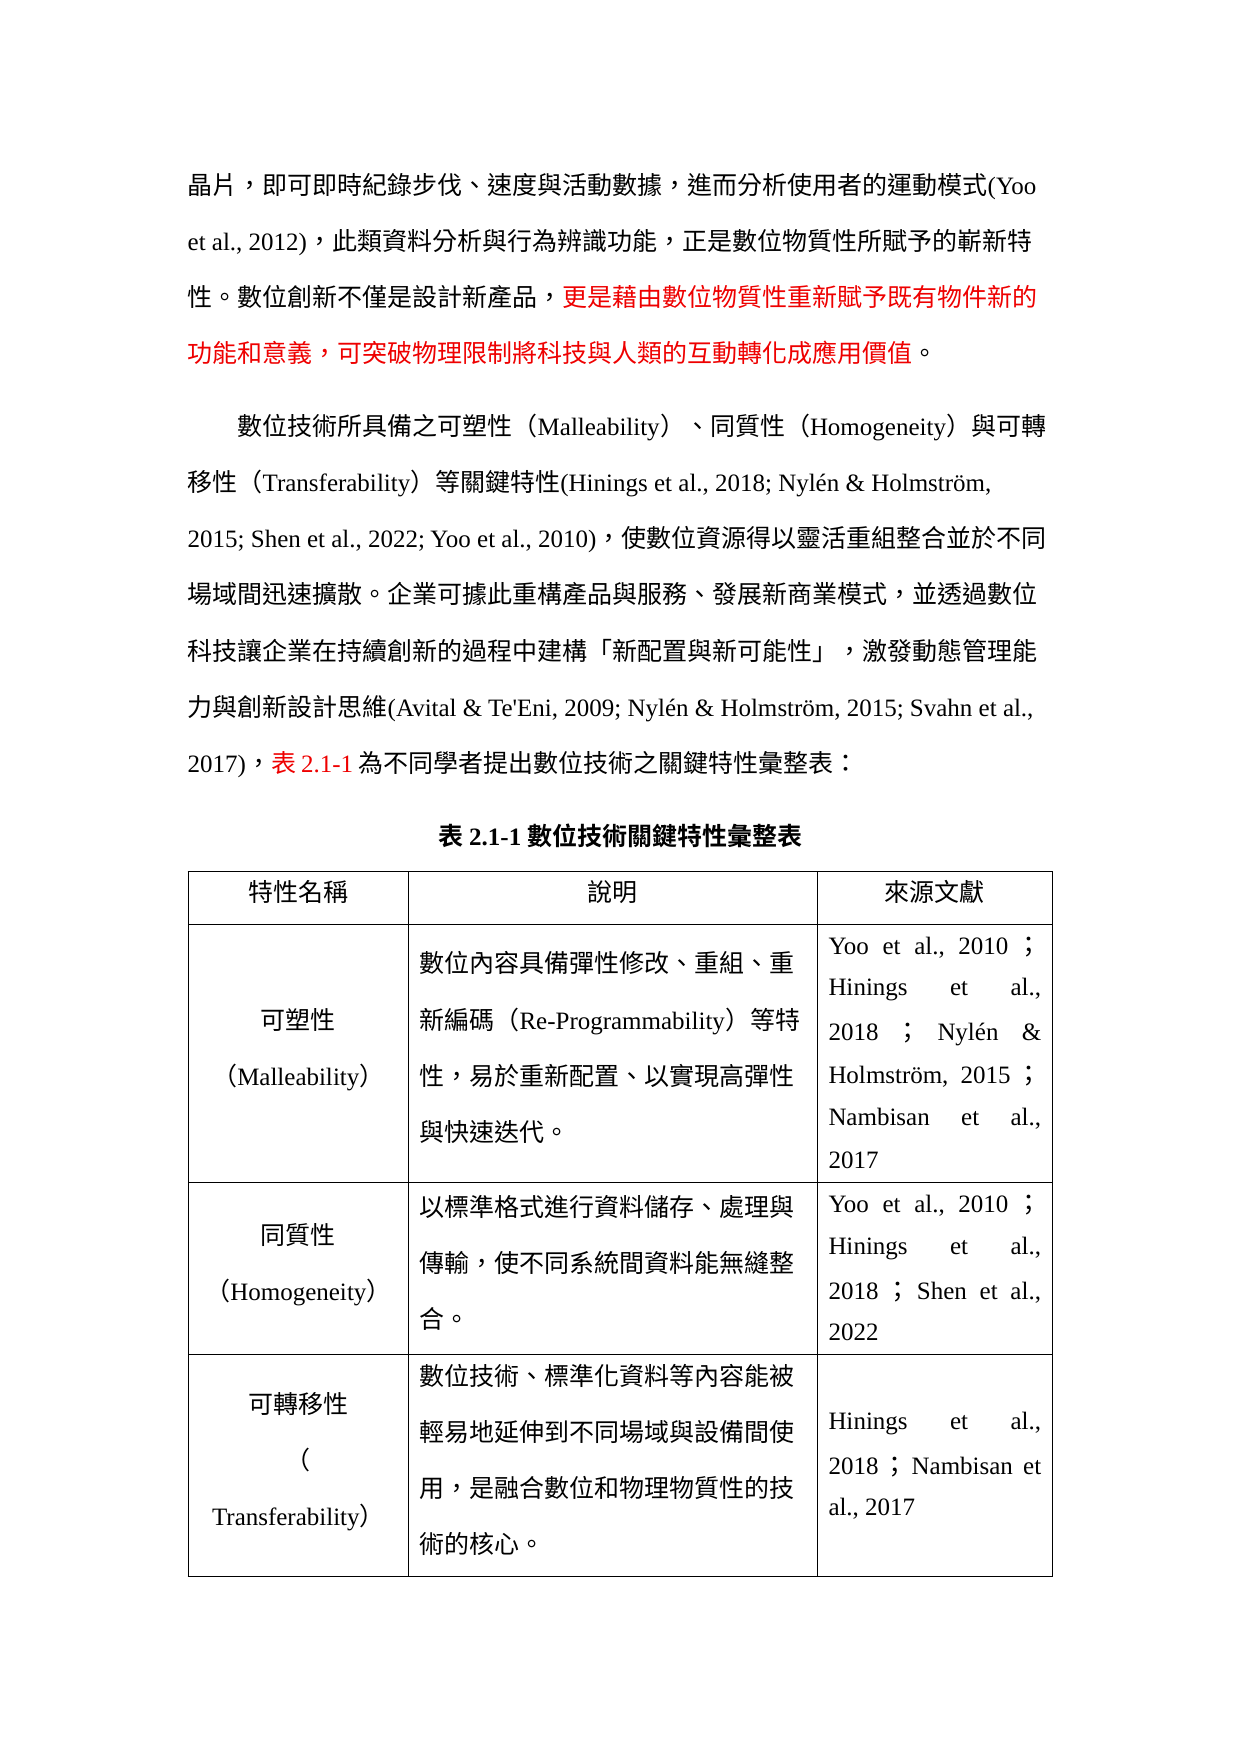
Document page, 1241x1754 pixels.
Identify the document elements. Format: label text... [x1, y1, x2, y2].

table_header 特性名稱 [189, 872, 408, 924]
table_cell Yoo et al., 2010；Hinings et al., 2018；Nylén & Holmström, 2015；Nambisan et al., 2017 [818, 925, 1052, 1182]
table_cell Yoo et al., 2010；Hinings et al., 2018；Shen et al., 2022 [818, 1183, 1052, 1354]
text 數位技術所具備之可塑性（Malleability）、同質性（Homogeneity）與可轉移性（Transferability）等關鍵特性(Hinings et al., 2018; Nylén & Holmström, 2015; Shen et al., 2022; Yoo et al., 2010)，使數位資源得以靈活重組整合並於不同場域間迅速擴散。企業可據此重構產品與服務、發展新商業模式，並透過數位科技讓企業在持續創新的過程中建構「新配置與新可能性」，激發動態管理能力與創新設計思維(Avital & Te'Eni, 2009; Nylén & Holmström, 2015; Svahn et al., 2017)，表2.1-1為不同學者提出數位技術之關鍵特性彙整表： [187, 406, 1053, 781]
table_cell 數位內容具備彈性修改、重組、重新編碼（Re-Programmability）等特性，易於重新配置、以實現高彈性與快速迭代。 [409, 925, 817, 1182]
table_cell 可塑性（Malleability） [189, 925, 408, 1182]
table_cell 以標準格式進行資料儲存、處理與傳輸，使不同系統間資料能無縫整合。 [409, 1183, 817, 1354]
table_header 來源文獻 [818, 872, 1052, 924]
text 表 2.1-1 數位技術關鍵特性彙整表 [187, 815, 1053, 853]
table_cell 可轉移性（Transferability） [189, 1355, 408, 1576]
table_cell Hinings et al., 2018；Nambisan et al., 2017 [818, 1355, 1052, 1576]
table_cell 數位技術、標準化資料等內容能被輕易地延伸到不同場域與設備間使用，是融合數位和物理物質性的技術的核心。 [409, 1355, 817, 1576]
table_header 說明 [409, 872, 817, 924]
table_cell 同質性（Homogeneity） [189, 1183, 408, 1354]
